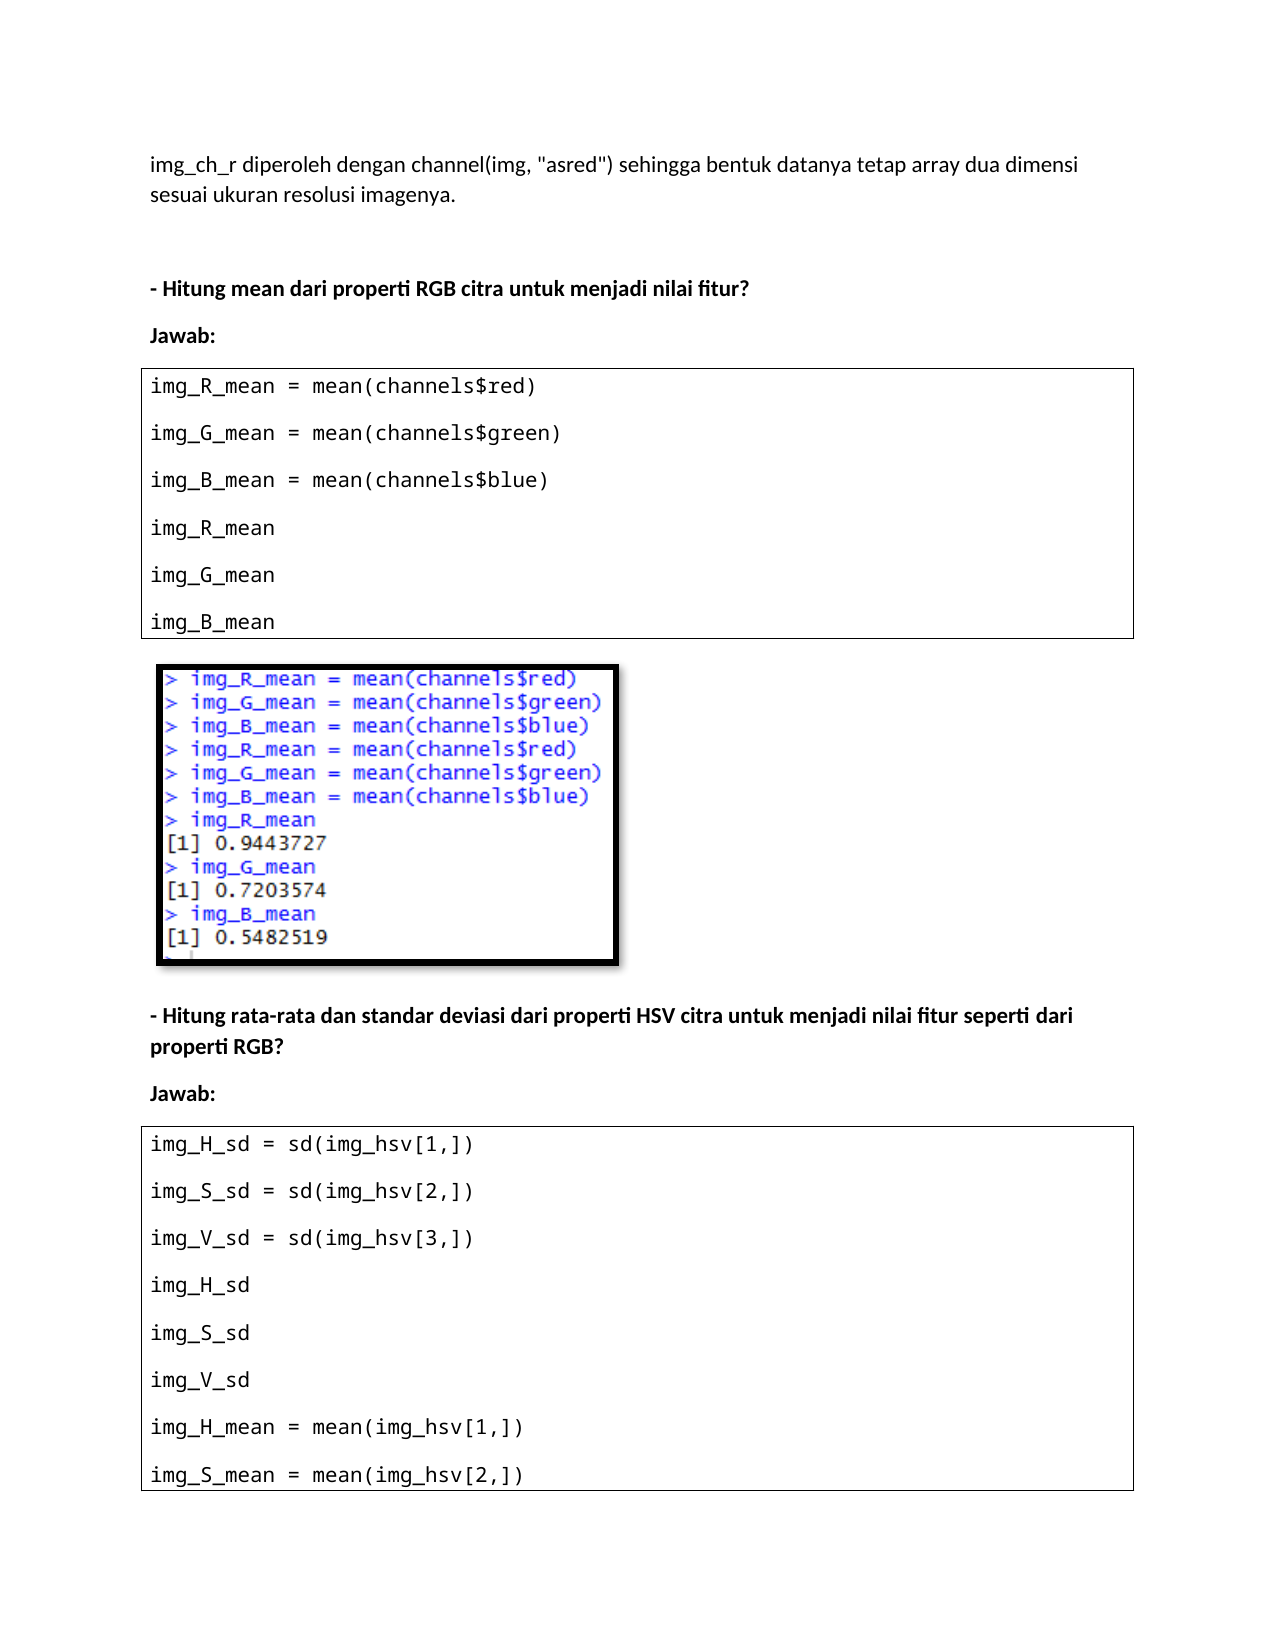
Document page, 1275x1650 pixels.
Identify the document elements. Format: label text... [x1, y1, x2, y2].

text img_R_mean = mean(channels$red) [142, 369, 1133, 399]
text img_V_sd [142, 1362, 1133, 1394]
text img_H_mean = mean(img_hsv[1,]) [142, 1409, 1133, 1441]
picture [163, 670, 613, 959]
text Jawab: [150, 1079, 1125, 1107]
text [150, 150, 1125, 208]
text img_B_mean = mean(channels$blue) [142, 462, 1133, 494]
text img_G_mean [142, 557, 1133, 588]
text img_S_mean = mean(img_hsv[2,]) [142, 1457, 1133, 1490]
text img_G_mean = mean(channels$green) [142, 415, 1133, 447]
text - Hitung rata-rata dan standar deviasi dari properti HSV citra untuk menjadi nilai fitur seperti dari properti RGB? [150, 1002, 1125, 1060]
text img_H_sd = sd(img_hsv[1,]) [142, 1127, 1133, 1157]
text img_S_sd = sd(img_hsv[2,]) [142, 1173, 1133, 1204]
text img_V_sd = sd(img_hsv[3,]) [142, 1220, 1133, 1252]
text img_R_mean [142, 509, 1133, 541]
text img_B_mean [142, 604, 1133, 638]
text - Hitung mean dari properti RGB citra untuk menjadi nilai fitur? [150, 274, 1125, 302]
text Jawab: [150, 321, 1125, 349]
text img_S_sd [142, 1315, 1133, 1346]
text img_H_sd [142, 1267, 1133, 1299]
